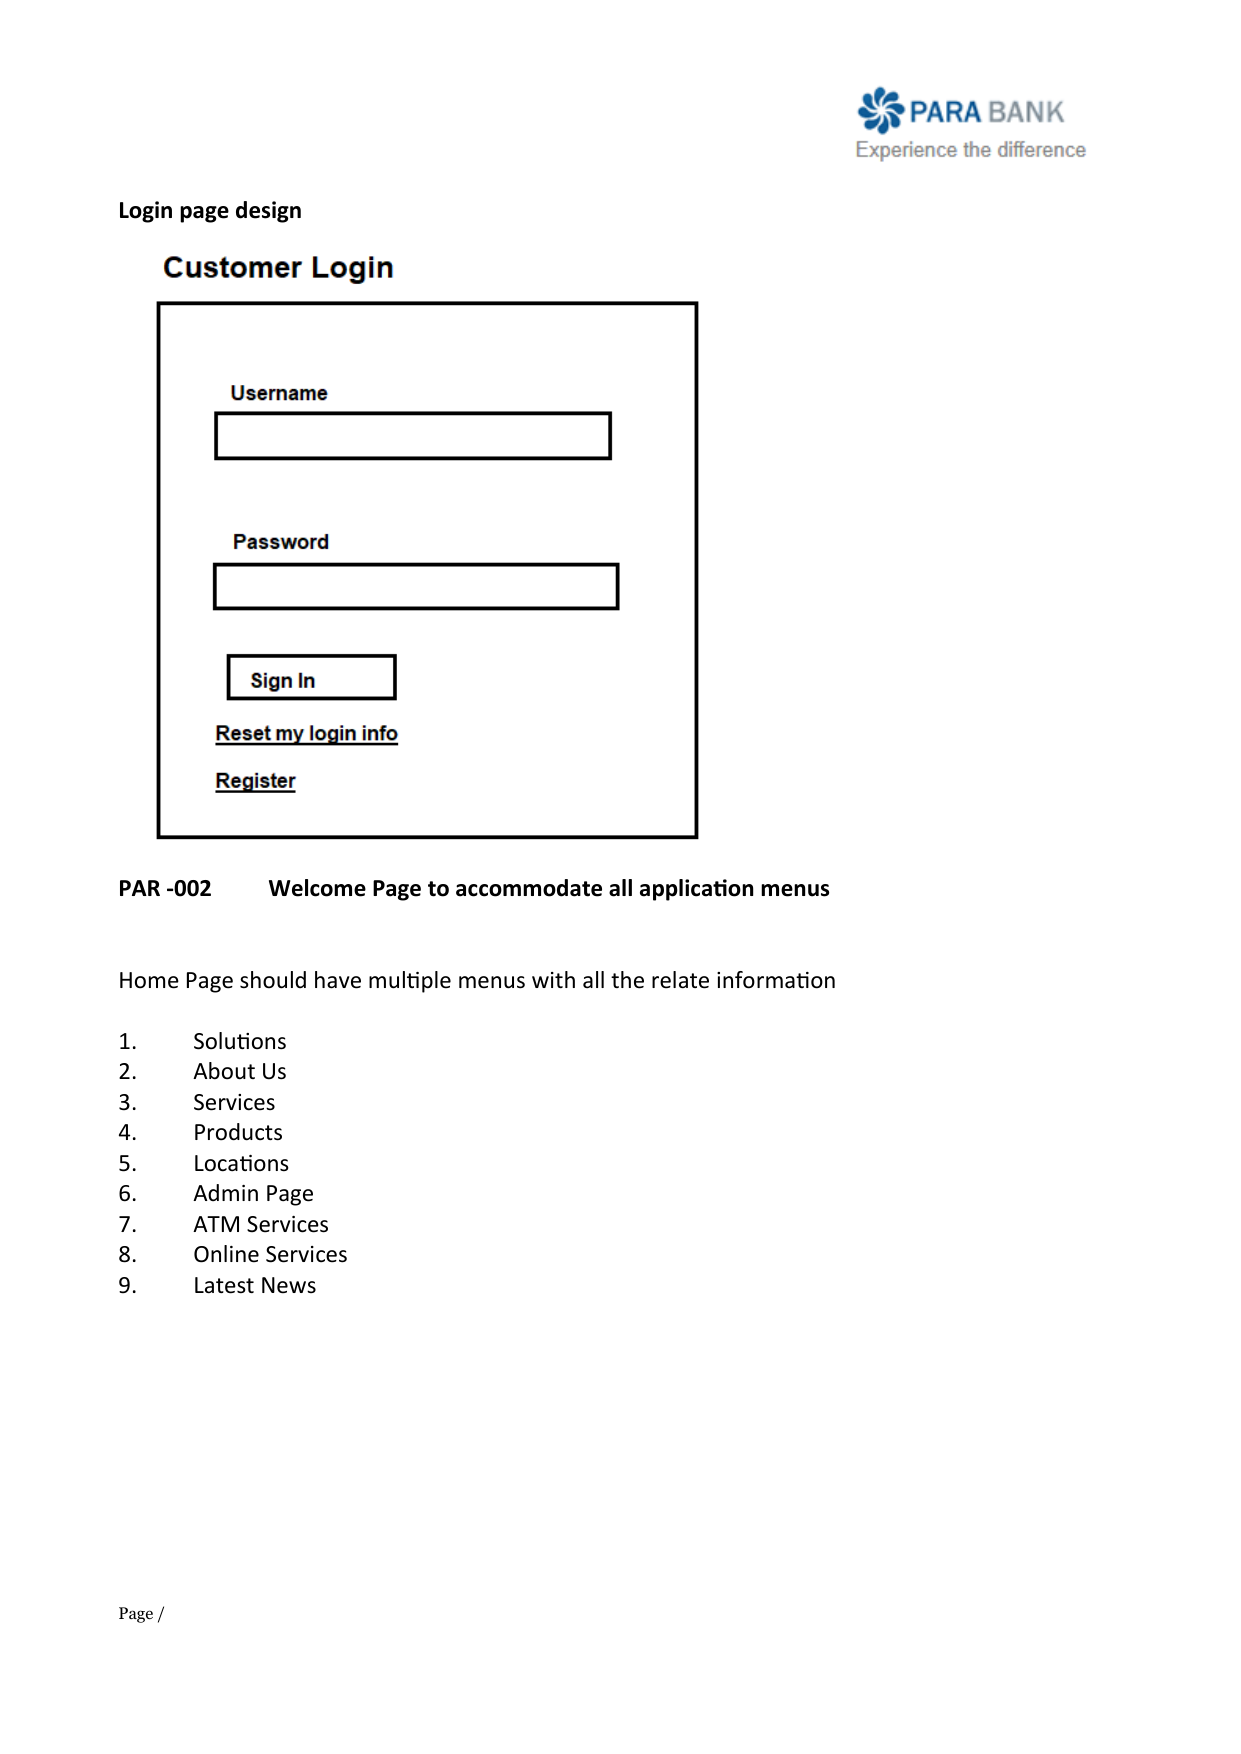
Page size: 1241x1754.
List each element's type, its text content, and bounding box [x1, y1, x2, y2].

text 2. About Us [118, 1055, 1125, 1086]
picture [118, 224, 740, 873]
text 8. Online Services [118, 1238, 1125, 1269]
text 9. Latest News [118, 1269, 1125, 1299]
text PAR -002 Welcome Page to accommodate all application menus [118, 872, 1125, 903]
text 4. Products [118, 1116, 1125, 1147]
picture [840, 80, 1094, 165]
text 1. Solutions [118, 1025, 1125, 1055]
text 5. Locations [118, 1147, 1125, 1177]
text 7. ATM Services [118, 1208, 1125, 1238]
text 3. Services [118, 1086, 1125, 1116]
text Login page design [118, 194, 1125, 224]
text Home Page should have multiple menus with all the relate information [118, 964, 1125, 994]
text 6. Admin Page [118, 1177, 1125, 1208]
